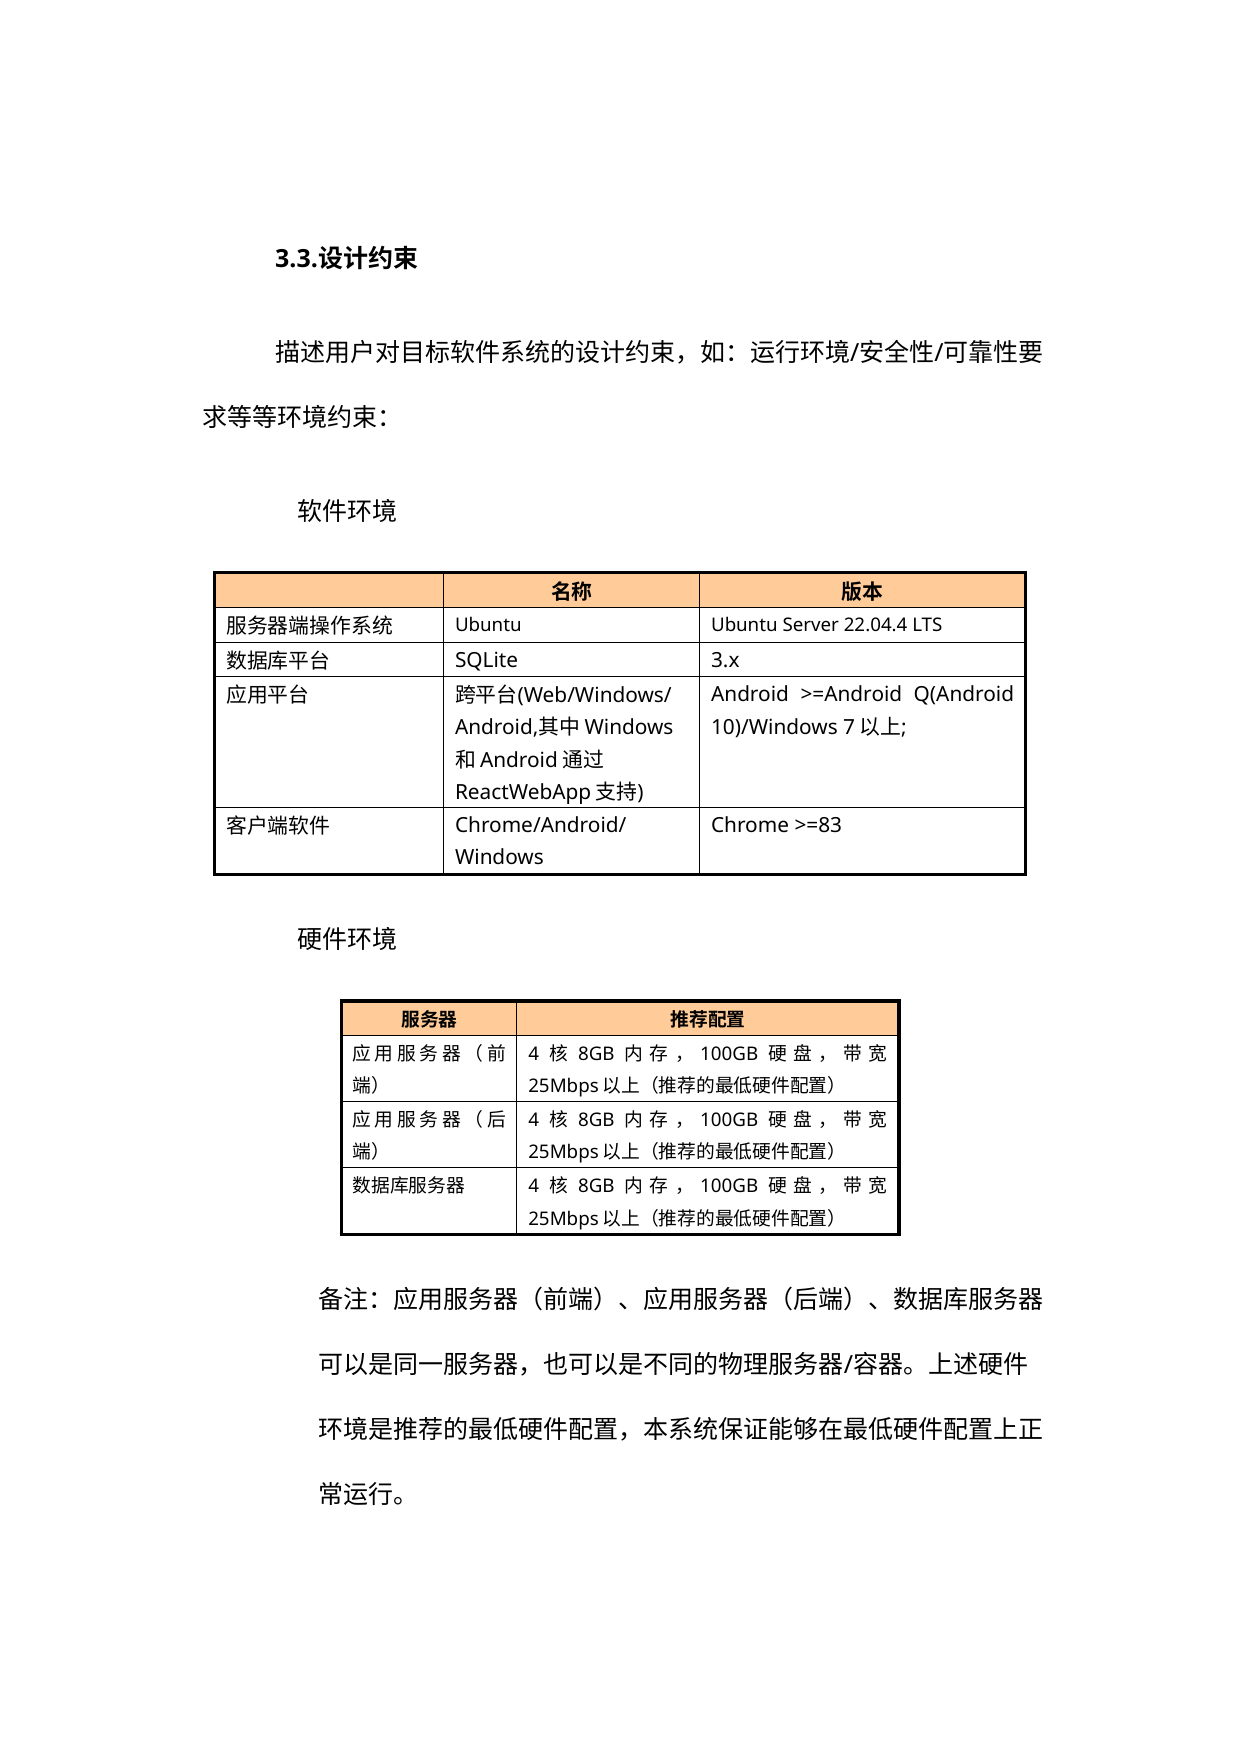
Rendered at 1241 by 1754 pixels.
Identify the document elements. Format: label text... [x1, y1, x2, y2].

table_cell 4核8GB内存，100GB硬盘，带宽25Mbps以上（推荐的最低硬件配置） [517, 1102, 897, 1167]
table_cell Ubuntu Server 22.04.4 LTS [700, 608, 1024, 642]
table_cell 应用平台 [216, 677, 443, 807]
table_header 名称 [444, 574, 699, 607]
table_header 推荐配置 [517, 1003, 897, 1035]
table_cell 数据库平台 [216, 643, 443, 676]
table_header 版本 [700, 574, 1024, 607]
table_header 服务器 [343, 1003, 516, 1035]
table_cell Ubuntu [444, 608, 699, 642]
table_cell Chrome >=83 [700, 808, 1024, 873]
text 描述用户对目标软件系统的设计约束，如：运行环境/安全性/可靠性要求等等环境约束： [202, 318, 1053, 448]
table_cell 数据库服务器 [343, 1168, 516, 1233]
table_cell Chrome/Android/Windows [444, 808, 699, 873]
table_cell SQLite [444, 643, 699, 676]
text 硬件环境 [224, 905, 1053, 970]
table_cell 客户端软件 [216, 808, 443, 873]
table_cell Android >=Android Q(Android 10)/Windows 7以上; [700, 677, 1024, 807]
text 软件环境 [224, 477, 1053, 542]
table_cell 应用服务器（前端） [343, 1036, 516, 1101]
table_header [216, 574, 443, 607]
table_cell 跨平台(Web/Windows/Android,其中Windows和Android通过ReactWebApp支持) [444, 677, 699, 807]
table_cell 4核8GB内存，100GB硬盘，带宽25Mbps以上（推荐的最低硬件配置） [517, 1168, 897, 1233]
table_cell 3.x [700, 643, 1024, 676]
list 设计约束 [275, 224, 1053, 289]
text 备注：应用服务器（前端）、应用服务器（后端）、数据库服务器可以是同一服务器，也可以是不同的物理服务器/容器。上述硬件环境是推荐的最低硬件配置，本系统保证能够在最低硬件配置上正常运行。 [319, 1265, 1053, 1525]
table_cell 服务器端操作系统 [216, 608, 443, 642]
table_cell 4核8GB内存，100GB硬盘，带宽25Mbps以上（推荐的最低硬件配置） [517, 1036, 897, 1101]
table_cell 应用服务器（后端） [343, 1102, 516, 1167]
